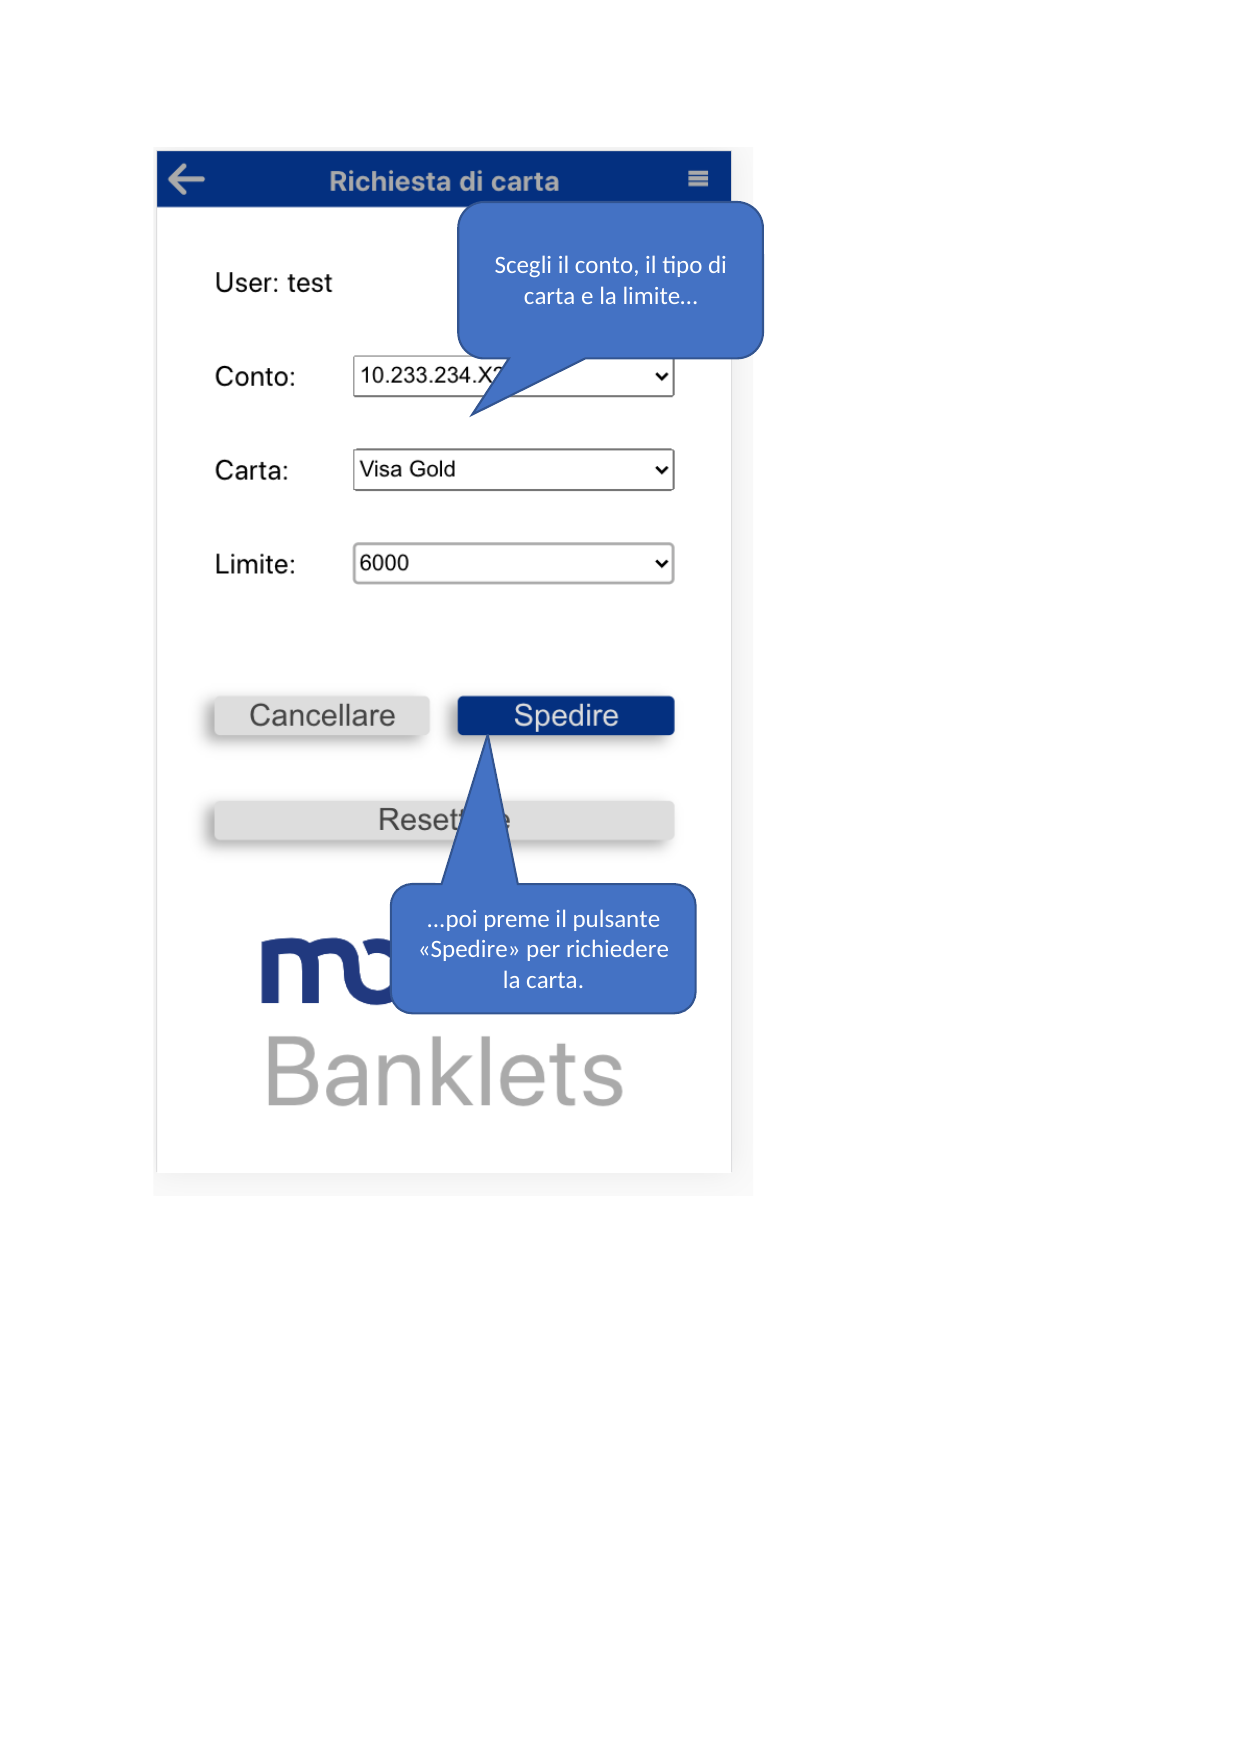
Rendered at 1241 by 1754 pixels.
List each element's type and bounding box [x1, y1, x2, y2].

picture [153, 147, 754, 1196]
